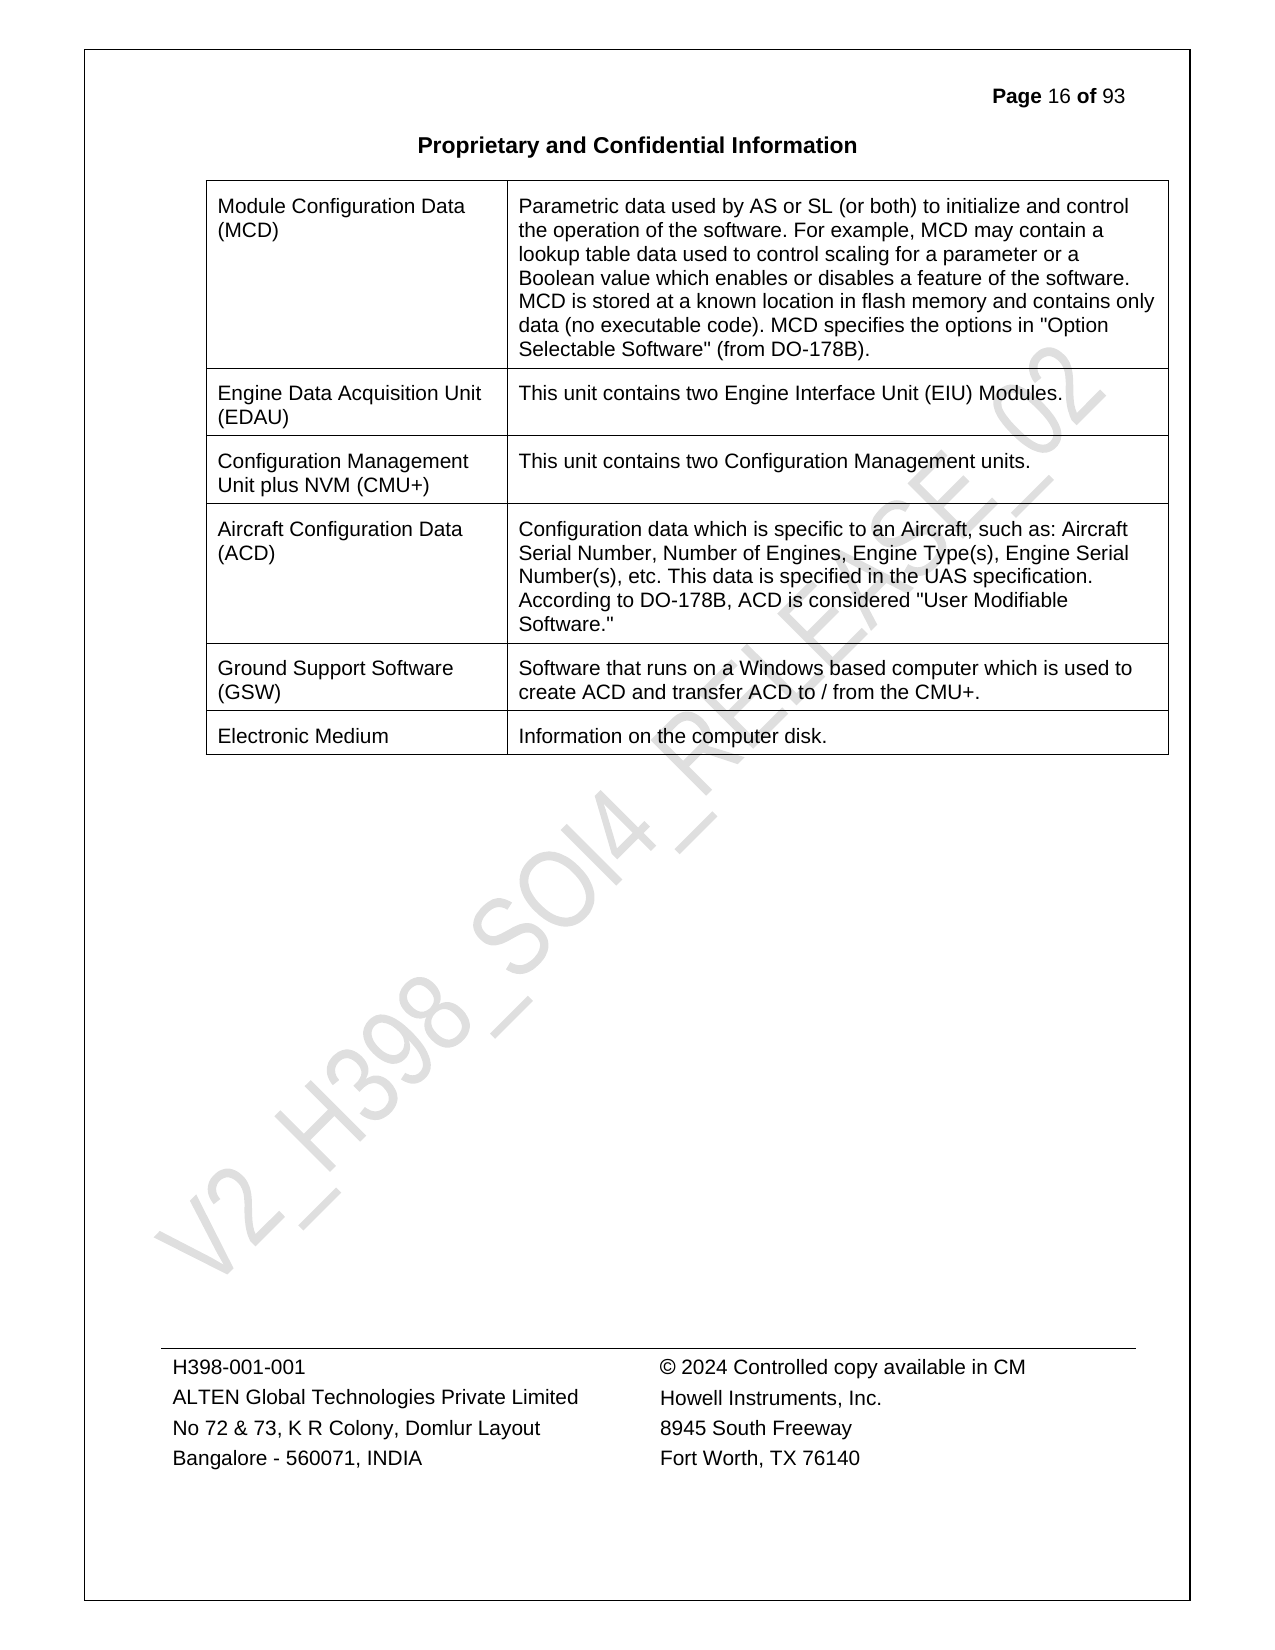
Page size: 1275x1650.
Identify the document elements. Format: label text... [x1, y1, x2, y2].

table_cell Parametric data used by AS or SL (or both) to initialize and control the operation of the software. For example, MCD may contain a lookup table data used to control scaling for a parameter or a Boolean value which enables or disables a feature of the software. MCD is stored at a known location in flash memory and contains only data (no executable code). MCD specifies the options in "Option Selectable Software" (from DO-178B). [508, 181, 1168, 367]
table_cell Configuration data which is specific to an Aircraft, such as: Aircraft Serial Number, Number of Engines, Engine Type(s), Engine Serial Number(s), etc. This data is specified in the UAS specification. According to DO-178B, ACD is considered "User Modifiable Software." [508, 504, 1168, 642]
table_cell Engine Data Acquisition Unit (EDAU) [207, 369, 507, 435]
table_cell Aircraft Configuration Data (ACD) [207, 504, 507, 642]
table_cell Configuration Management Unit plus NVM (CMU+) [207, 436, 507, 503]
table_cell Electronic Medium [207, 711, 507, 754]
table_cell Information on the computer disk. [508, 711, 1168, 754]
table_cell Software that runs on a Windows based computer which is used to create ACD and transfer ACD to / from the CMU+. [508, 644, 1168, 710]
table_cell This unit contains two Configuration Management units. [508, 436, 1168, 503]
table_cell This unit contains two Engine Interface Unit (EIU) Modules. [508, 369, 1168, 435]
table_cell Module Configuration Data (MCD) [207, 181, 507, 367]
table_cell Ground Support Software (GSW) [207, 644, 507, 710]
